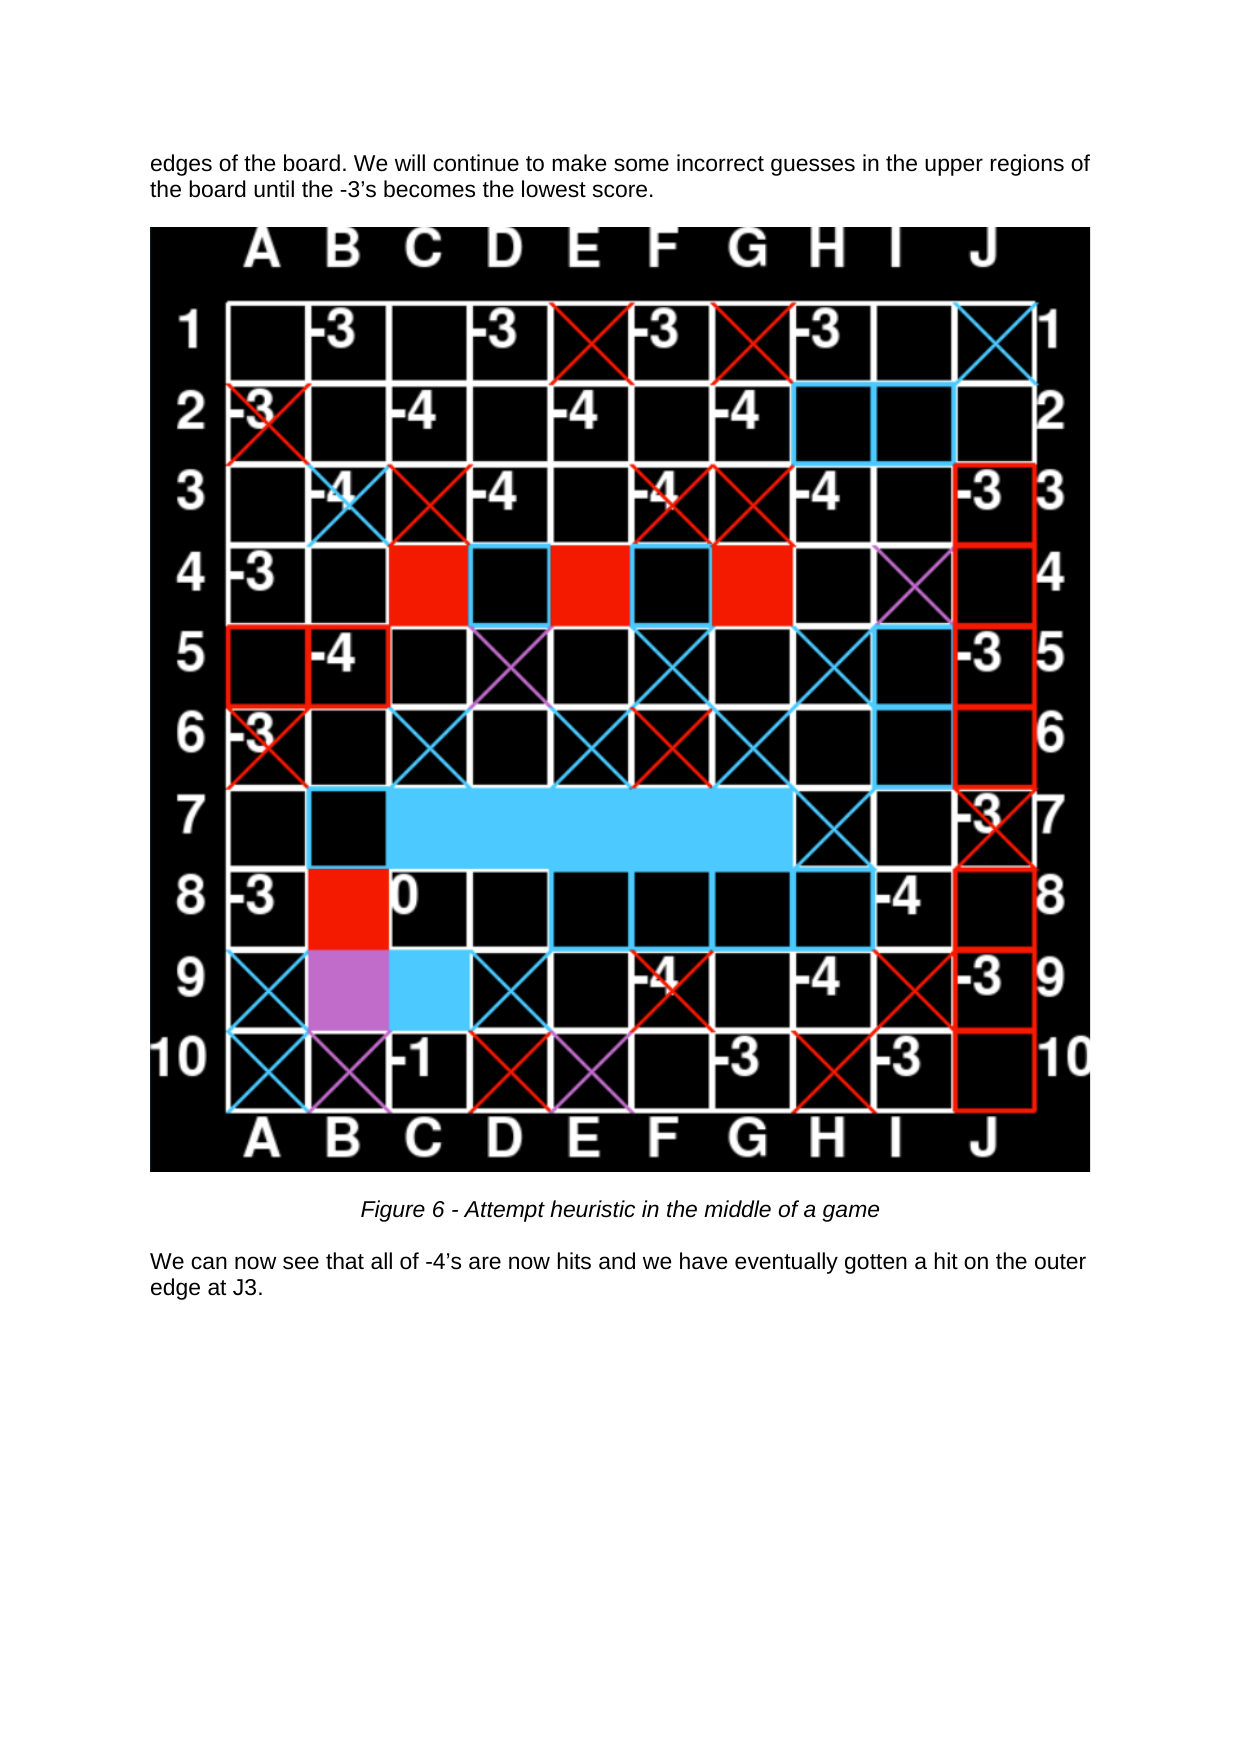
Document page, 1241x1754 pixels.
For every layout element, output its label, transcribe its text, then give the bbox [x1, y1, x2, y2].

picture [150, 227, 1091, 1172]
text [150, 150, 1090, 203]
text Figure 6 - Attempt heuristic in the middle of a game [150, 1196, 1090, 1223]
text We can now see that all of -4’s are now hits and we have eventually gotten a hit on the outer edge at J3. [150, 1248, 1090, 1301]
